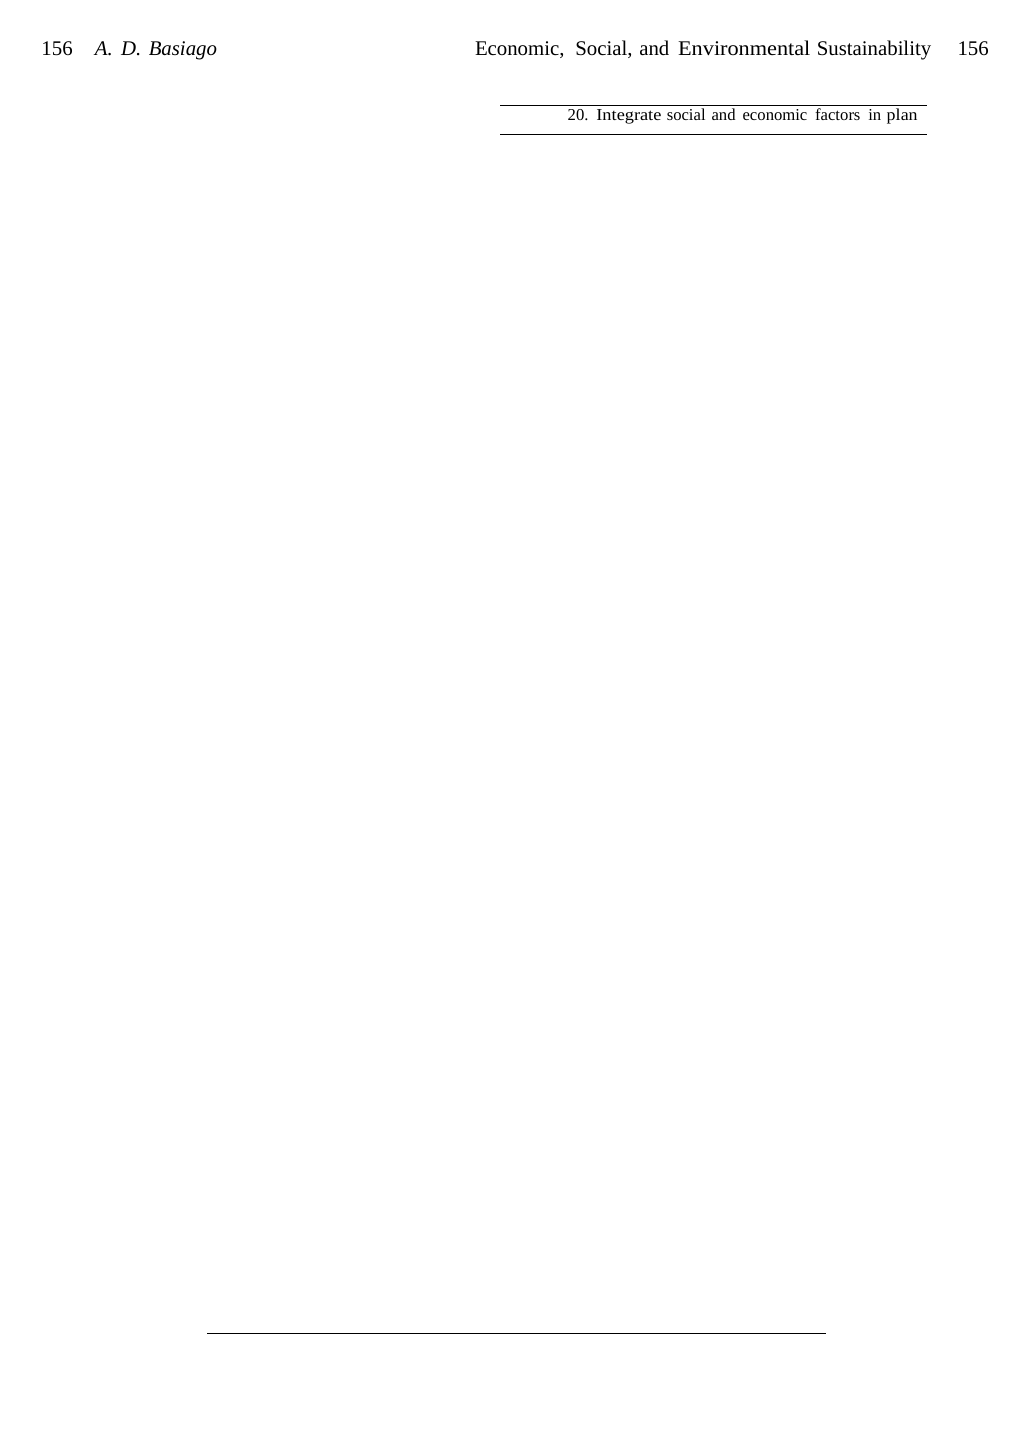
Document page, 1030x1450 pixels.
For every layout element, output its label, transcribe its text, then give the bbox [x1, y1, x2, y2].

table_cell 20. Integrate social and economic factors in plan [500, 106, 927, 134]
